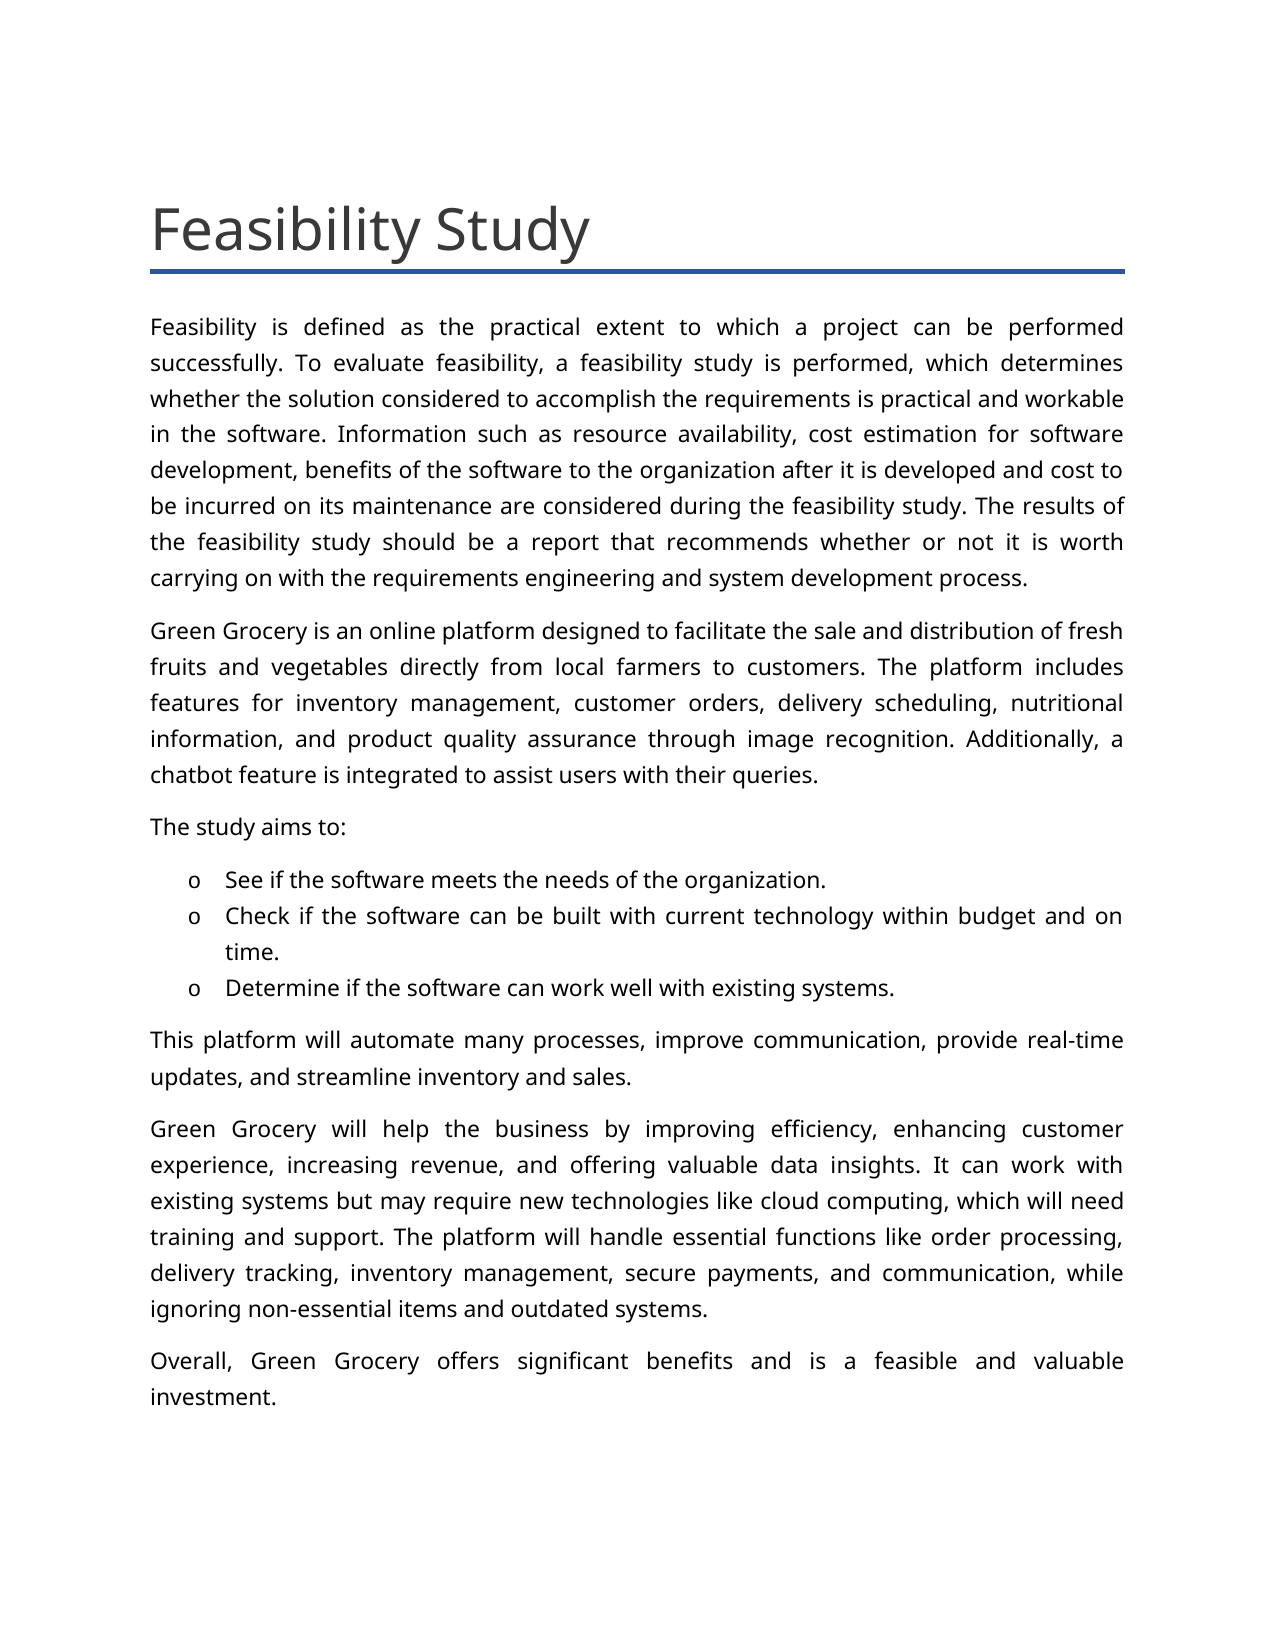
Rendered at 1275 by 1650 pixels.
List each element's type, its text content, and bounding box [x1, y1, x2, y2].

list Check if the software can be built with current technology within budget and on time. [187, 900, 1125, 967]
list Determine if the software can work well with existing systems. [187, 972, 1125, 1003]
text The study aims to: [150, 811, 1125, 842]
text Feasibility is defined as the practical extent to which a project can be performed successfully. To evaluate feasibility, a feasibility study is performed, which determines whether the solution considered to accomplish the requirements is practical and workable in the software. Information such as resource availability, cost estimation for software development, benefits of the software to the organization after it is developed and cost to be incurred on its maintenance are considered during the feasibility study. The results of the feasibility study should be a report that recommends whether or not it is worth carrying on with the requirements engineering and system development process. [150, 311, 1125, 593]
subtitle Feasibility Study [150, 187, 1125, 269]
text Green Grocery will help the business by improving efficiency, enhancing customer experience, increasing revenue, and offering valuable data insights. It can work with existing systems but may require new technologies like cloud computing, which will need training and support. The platform will handle essential functions like order processing, delivery tracking, inventory management, secure payments, and communication, while ignoring non-essential items and outdated systems. [150, 1113, 1125, 1324]
list See if the software meets the needs of the organization. [187, 864, 1125, 895]
text Green Grocery is an online platform designed to facilitate the sale and distribution of fresh fruits and vegetables directly from local farmers to customers. The platform includes features for inventory management, customer orders, delivery scheduling, nutritional information, and product quality assurance through image recognition. Additionally, a chatbot feature is integrated to assist users with their queries. [150, 615, 1125, 790]
text Overall, Green Grocery offers significant benefits and is a feasible and valuable investment. [150, 1345, 1125, 1412]
text This platform will automate many processes, improve communication, provide real-time updates, and streamline inventory and sales. [150, 1024, 1125, 1092]
